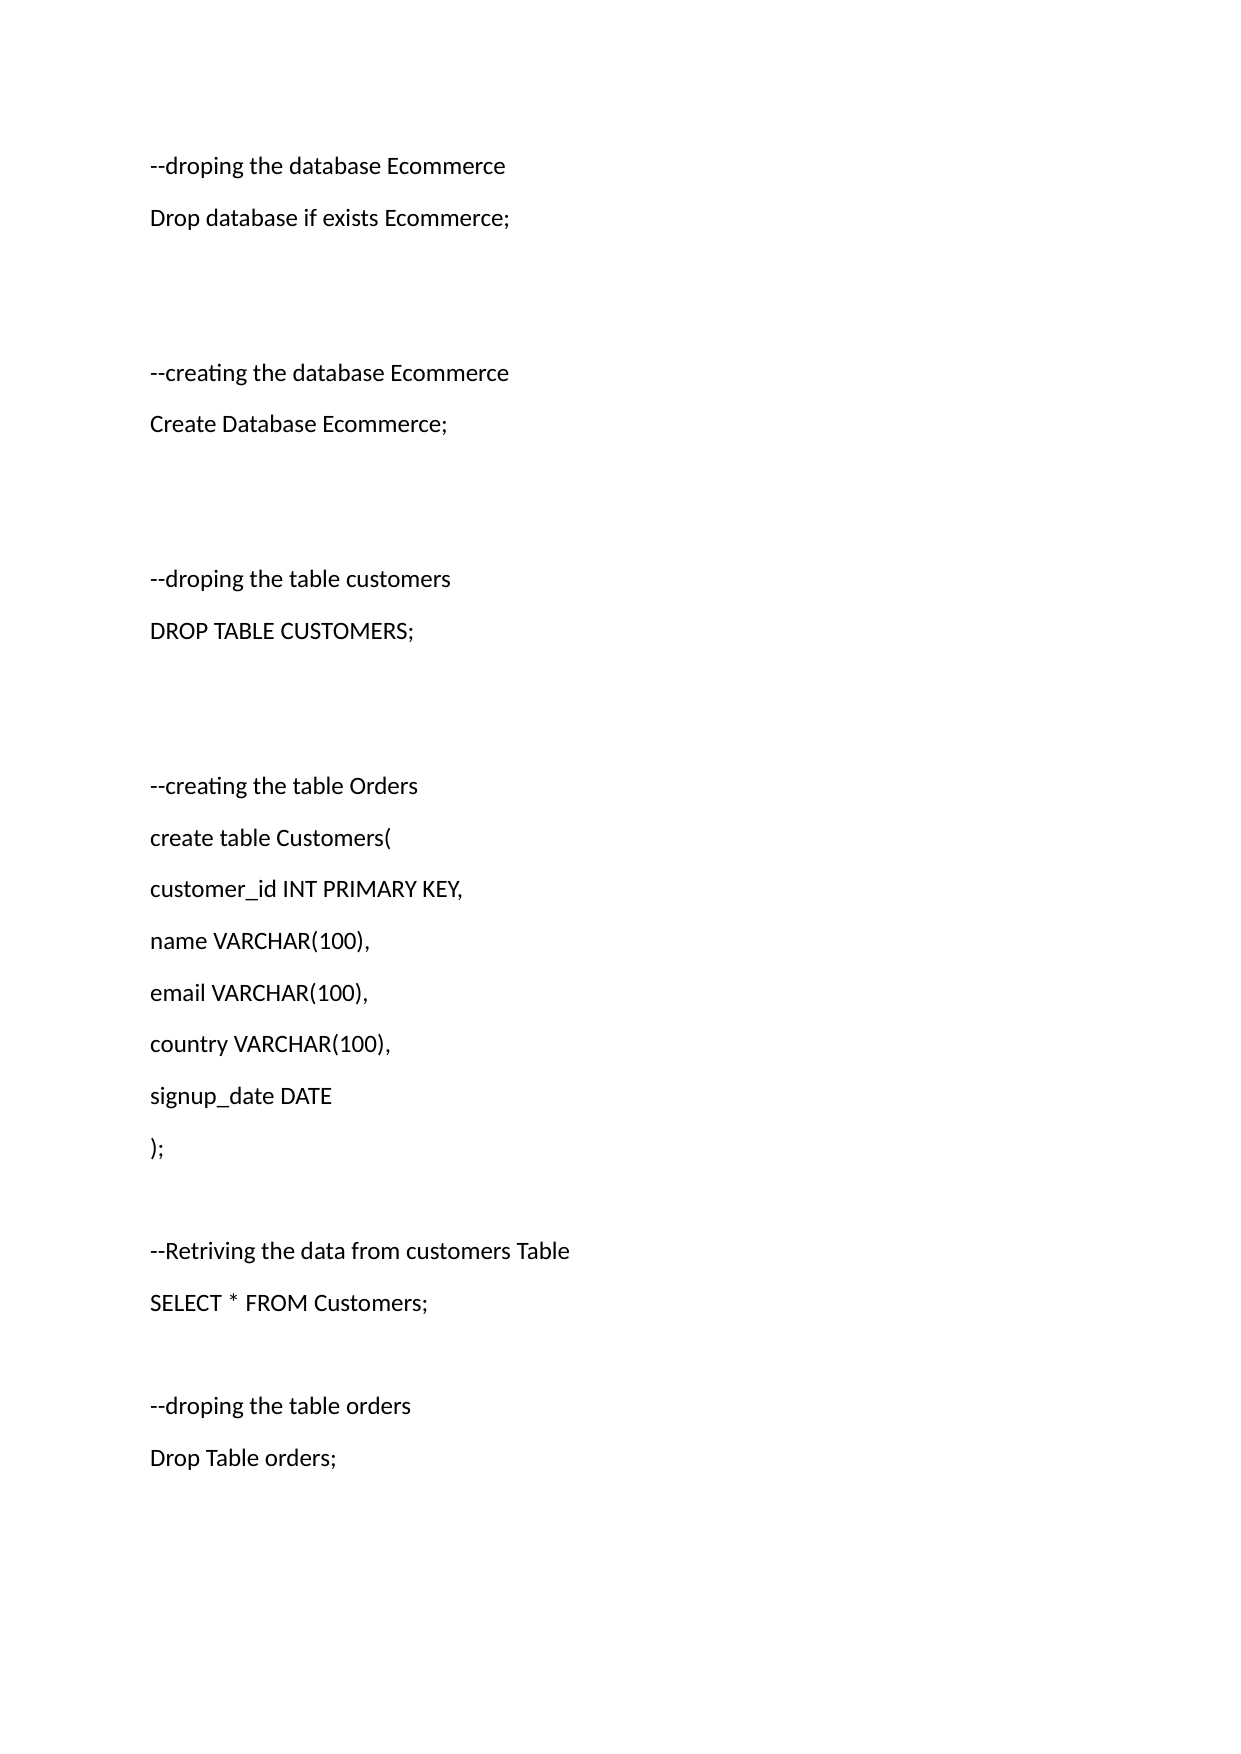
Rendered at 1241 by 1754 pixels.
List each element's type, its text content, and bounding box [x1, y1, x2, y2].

text create table Customers( [150, 822, 1090, 852]
text email VARCHAR(100), [150, 977, 1090, 1007]
text ); [150, 1132, 1090, 1162]
text --creating the database Ecommerce [150, 357, 1090, 387]
text --droping the table customers [150, 563, 1090, 594]
text SELECT * FROM Customers; [150, 1287, 1090, 1317]
text Create Database Ecommerce; [150, 408, 1090, 439]
text --Retriving the data from customers Table [150, 1235, 1090, 1266]
text --droping the database Ecommerce [150, 150, 1090, 181]
text signup_date DATE [150, 1080, 1090, 1111]
text country VARCHAR(100), [150, 1028, 1090, 1059]
text --creating the table Orders [150, 770, 1090, 801]
text name VARCHAR(100), [150, 925, 1090, 956]
text Drop database if exists Ecommerce; [150, 202, 1090, 232]
text DROP TABLE CUSTOMERS; [150, 615, 1090, 646]
text --droping the table orders [150, 1390, 1090, 1421]
text Drop Table orders; [150, 1442, 1090, 1472]
text customer_id INT PRIMARY KEY, [150, 873, 1090, 904]
